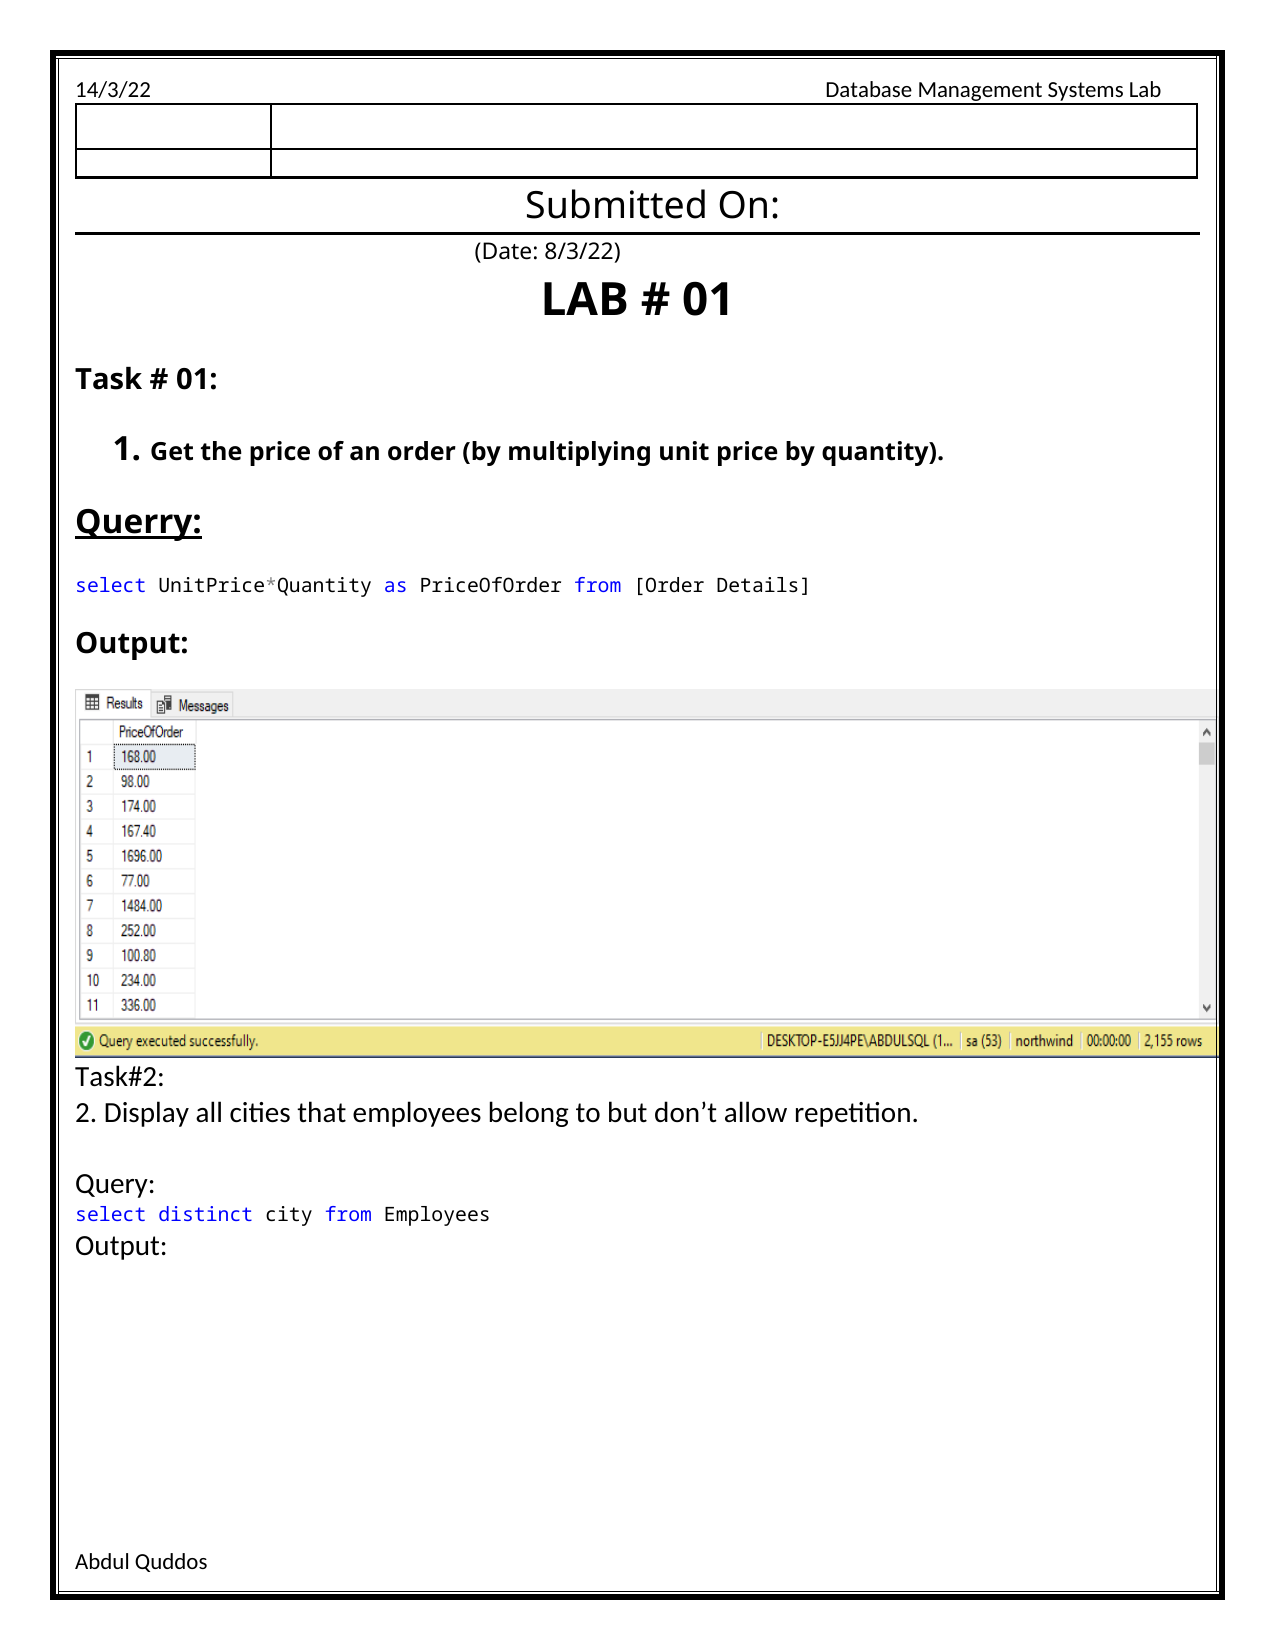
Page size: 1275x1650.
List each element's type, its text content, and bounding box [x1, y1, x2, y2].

text Output: [75, 623, 1200, 662]
text Task # 01: [75, 358, 1200, 398]
table_cell [77, 150, 270, 176]
text Query: [75, 1165, 1200, 1201]
table_cell [272, 105, 1196, 148]
table_cell [77, 105, 270, 148]
text Querry: [75, 498, 1200, 543]
text Task#2: [75, 1058, 1200, 1094]
table_cell [272, 150, 1196, 176]
text LAB # 01 [75, 266, 1200, 328]
picture [75, 689, 1216, 1058]
text Output: [75, 1227, 1200, 1263]
list Get the price of an order (by multiplying unit price by quantity). [112, 425, 1200, 470]
text select distinct city from Employees [75, 1201, 1200, 1227]
text (Date: 8/3/22) [75, 235, 1200, 266]
text 2. Display all cities that employees belong to but don’t allow repetition. [75, 1094, 1200, 1129]
text select UnitPrice*Quantity as PriceOfOrder from [Order Details] [75, 571, 1200, 598]
text Submitted On: [75, 178, 1200, 232]
